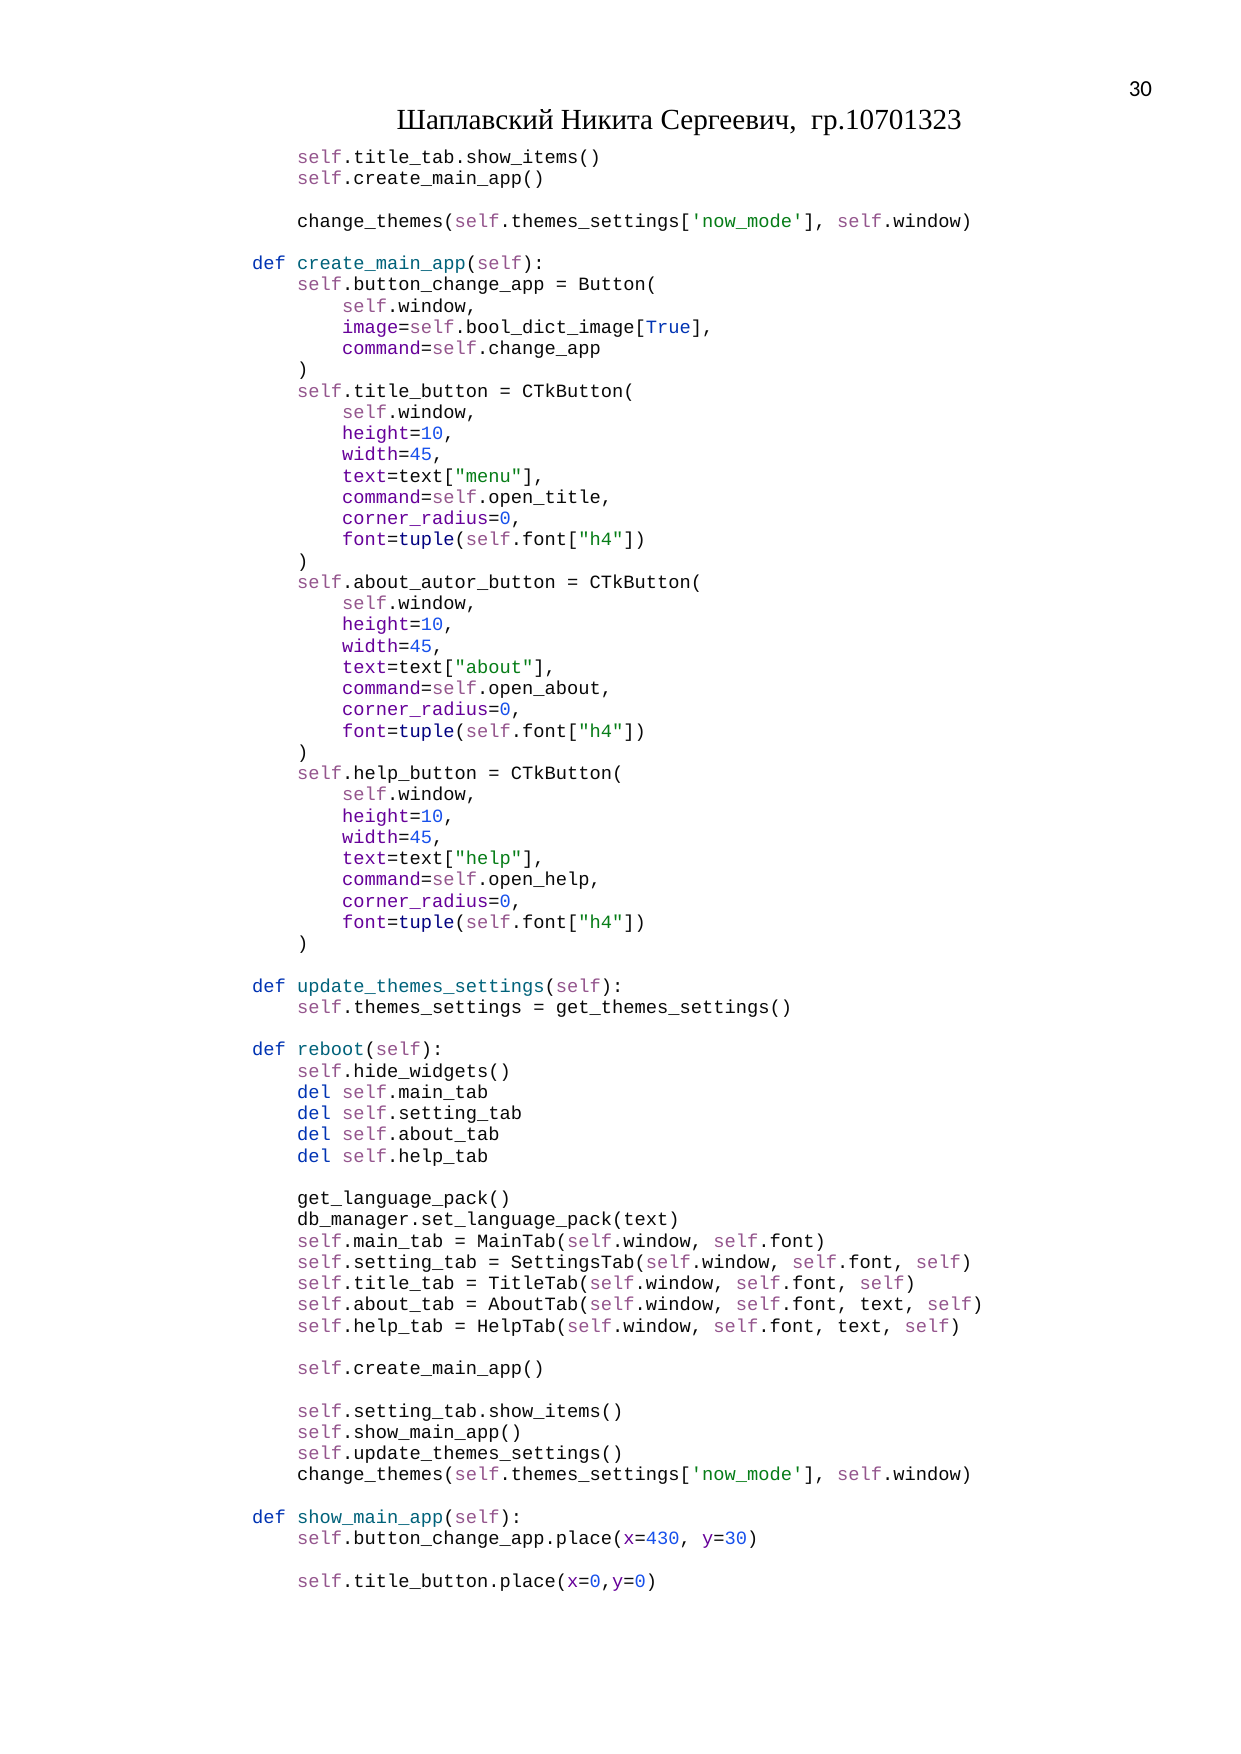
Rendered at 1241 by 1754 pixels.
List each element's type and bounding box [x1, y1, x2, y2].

text [207, 148, 1152, 1593]
